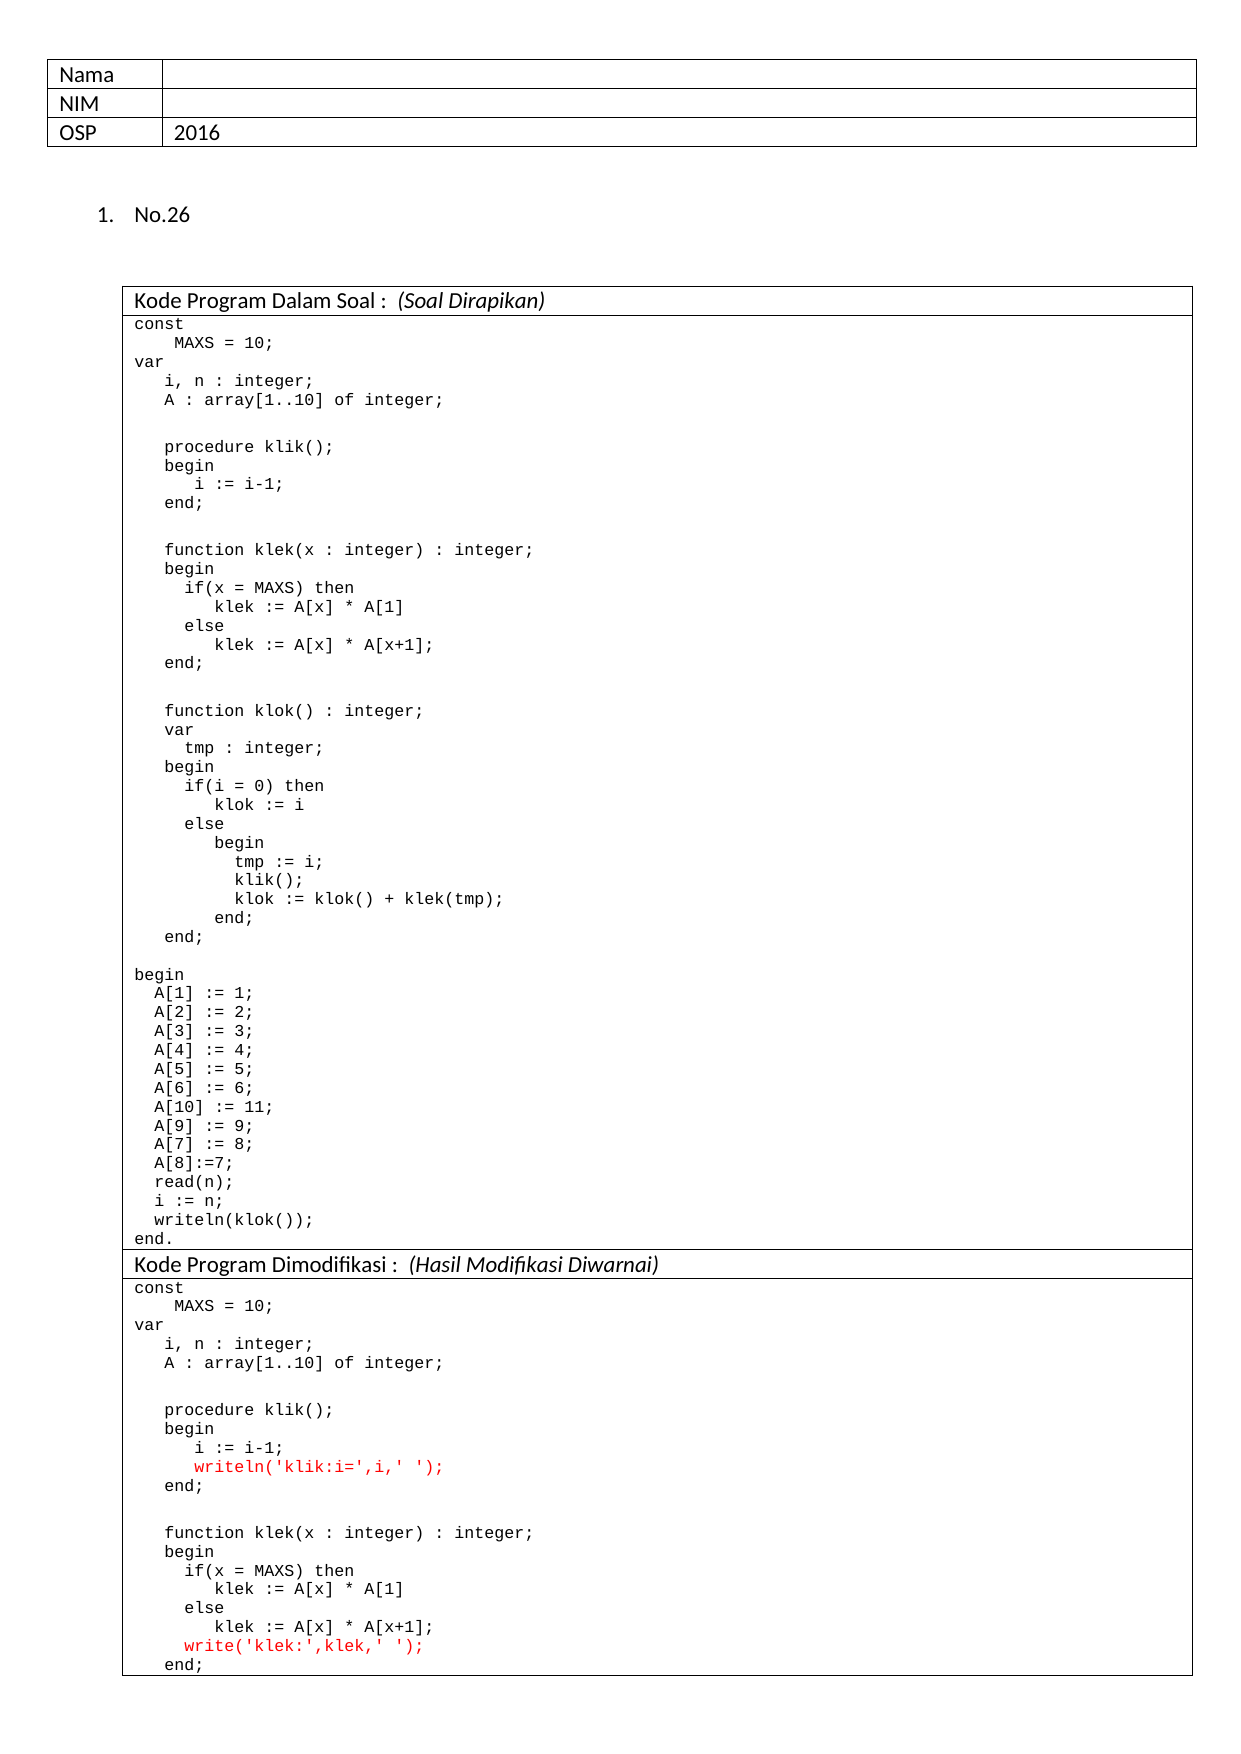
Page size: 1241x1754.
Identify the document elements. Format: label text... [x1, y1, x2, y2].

table_cell 2016 [163, 118, 1196, 146]
table_cell const MAXS = 10; var i, n : integer; A : array[1..10] of integer; procedure klik(); begin i := i-1; end; function klek(x : integer) : integer; begin if(x = MAXS) then klek := A[x] * A[1] else klek := A[x] * A[x+1]; end; function klok() : integer; var tmp : integer; begin if(i = 0) then klok := i else begin tmp := i; klik(); klok := klok() + klek(tmp); end; end; begin A[1] := 1; A[2] := 2; A[3] := 3; A[4] := 4; A[5] := 5; A[6] := 6; A[10] := 11; A[9] := 9; A[7] := 8; A[8]:=7; read(n); i := n; writeln(klok()); end. [123, 316, 1192, 1249]
table_header Kode Program Dalam Soal : (Soal Dirapikan) [123, 287, 1192, 314]
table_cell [123, 1279, 1192, 1675]
table_cell NIM [48, 89, 162, 117]
list No.26 [97, 200, 1181, 228]
table_header Nama [48, 60, 162, 88]
table_header [163, 60, 1196, 88]
table_cell [163, 89, 1196, 117]
table_cell Kode Program Dimodifikasi : (Hasil Modifikasi Diwarnai) [123, 1250, 1192, 1278]
table_cell OSP [48, 118, 162, 146]
